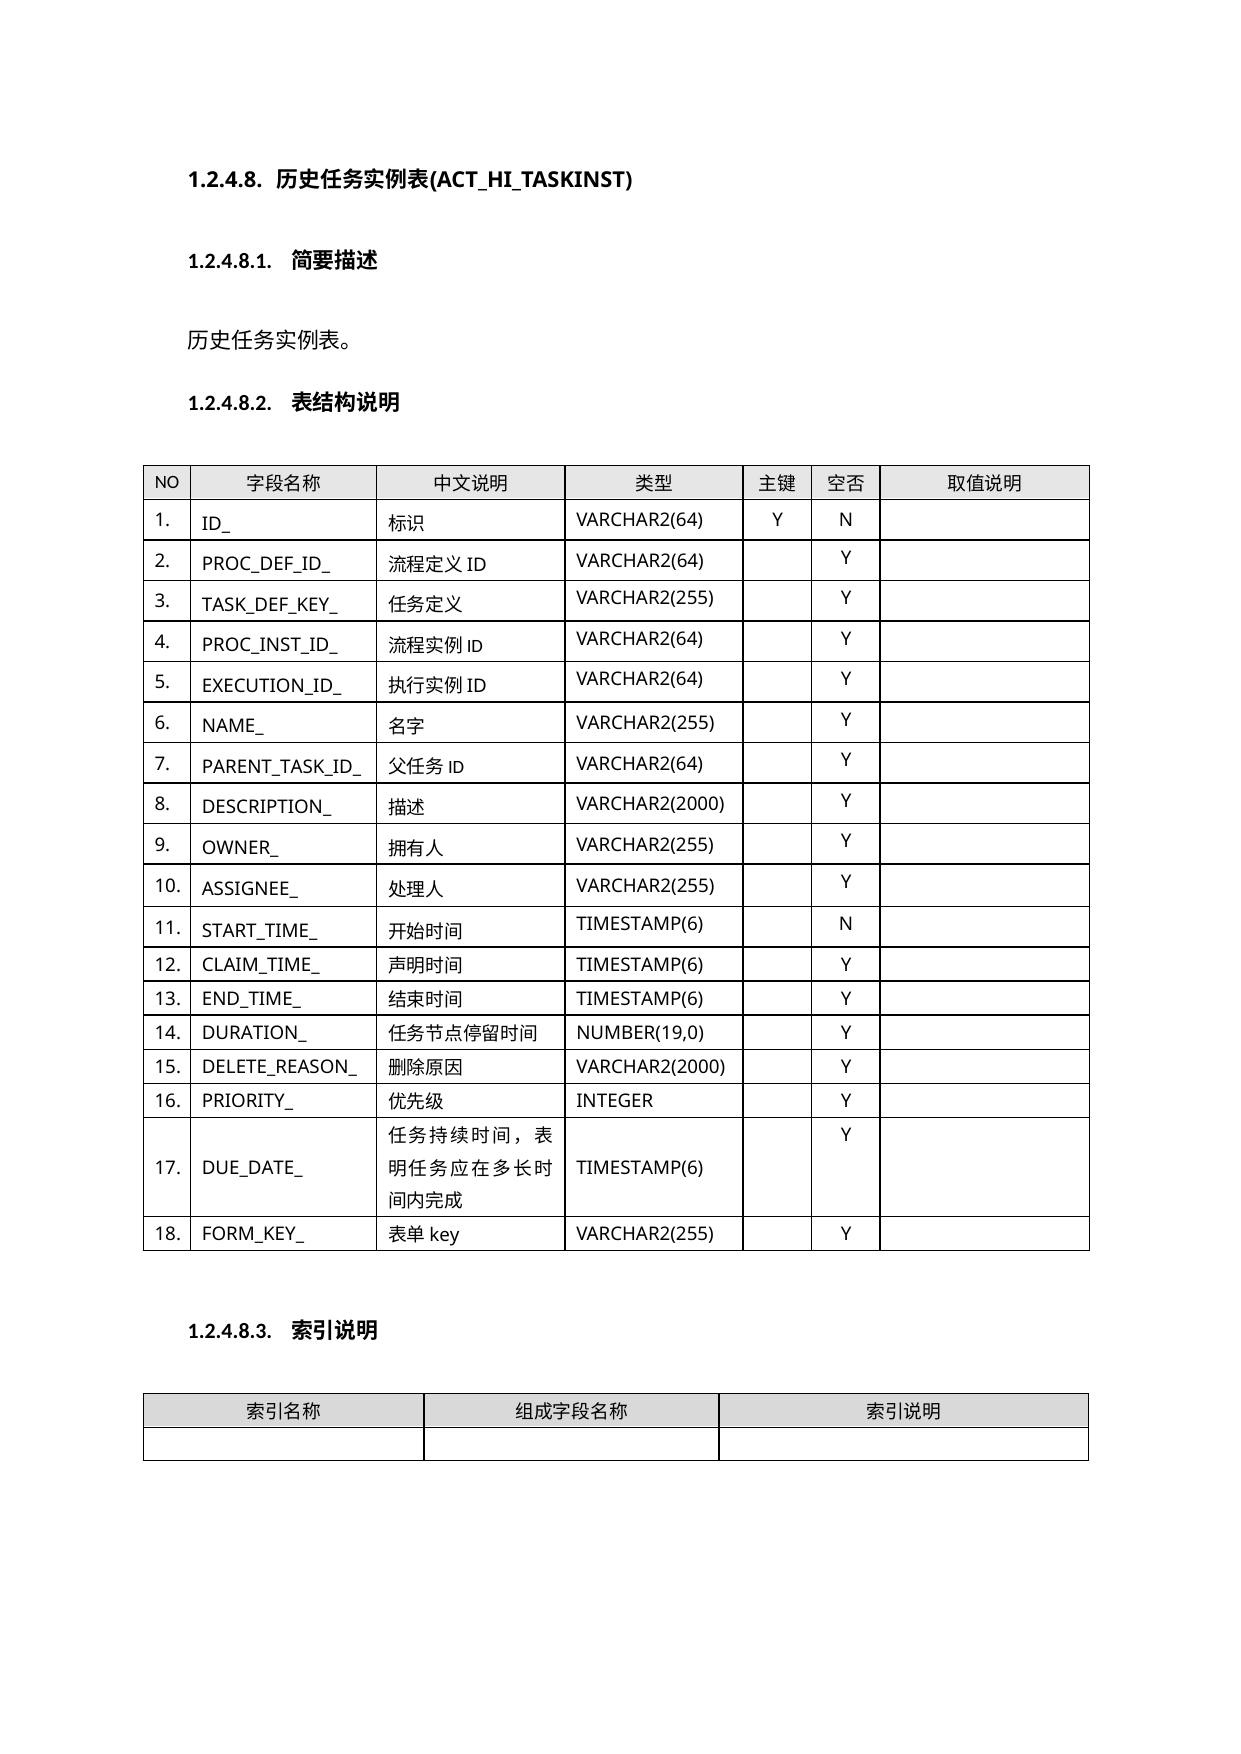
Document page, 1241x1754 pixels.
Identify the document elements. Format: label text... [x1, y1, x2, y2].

table_cell 声明时间 [377, 948, 564, 980]
table_cell ASSIGNEE_ [191, 865, 376, 906]
table_cell [144, 1084, 190, 1117]
table_cell DELETE_REASON_ [191, 1050, 376, 1082]
table_cell NAME_ [191, 703, 376, 742]
table_cell 流程定义ID [377, 541, 564, 579]
table_cell [881, 1084, 1089, 1117]
table_cell [744, 982, 811, 1014]
table_cell [744, 948, 811, 980]
table_cell [144, 1428, 423, 1460]
table_header 类型 [566, 466, 742, 498]
table_cell [744, 1050, 811, 1082]
table_cell PROC_DEF_ID_ [191, 541, 376, 579]
table_cell [744, 581, 811, 620]
table_cell [881, 581, 1089, 620]
table_cell INTEGER [566, 1084, 742, 1117]
table_cell [744, 541, 811, 579]
table_cell 任务持续时间，表明任务应在多长时间内完成 [377, 1118, 564, 1216]
table_cell Y [744, 500, 811, 539]
table_cell [881, 541, 1089, 579]
table_cell 描述 [377, 784, 564, 823]
subtitle 简要描述 [187, 242, 1053, 275]
table_cell [744, 743, 811, 782]
table_cell 优先级 [377, 1084, 564, 1117]
table_cell Y [812, 703, 879, 742]
table_cell Y [812, 865, 879, 906]
table_cell PARENT_TASK_ID_ [191, 743, 376, 782]
table_cell [144, 1016, 190, 1048]
table_cell Y [812, 784, 879, 823]
table_cell Y [812, 982, 879, 1014]
table_cell CLAIM_TIME_ [191, 948, 376, 980]
table_cell Y [812, 743, 879, 782]
table_cell [144, 1118, 190, 1216]
table_cell 名字 [377, 703, 564, 742]
table_cell [744, 1217, 811, 1250]
table_cell VARCHAR2(64) [566, 541, 742, 579]
table_cell 拥有人 [377, 824, 564, 863]
table_cell [744, 907, 811, 946]
table_cell [144, 1050, 190, 1082]
table_header 取值说明 [881, 466, 1089, 498]
table_cell DUE_DATE_ [191, 1118, 376, 1216]
table_cell [881, 1217, 1089, 1250]
table_header 索引名称 [144, 1394, 423, 1426]
table_cell VARCHAR2(64) [566, 662, 742, 701]
table_cell END_TIME_ [191, 982, 376, 1014]
table_cell Y [812, 1050, 879, 1082]
table_cell PROC_INST_ID_ [191, 622, 376, 661]
table_cell 执行实例ID [377, 662, 564, 701]
table_cell 任务定义 [377, 581, 564, 620]
table_header NO [144, 466, 190, 498]
table_cell VARCHAR2(2000) [566, 1050, 742, 1082]
table_cell [744, 1084, 811, 1117]
table_cell DURATION_ [191, 1016, 376, 1048]
subtitle 表结构说明 [187, 384, 1053, 417]
table_cell Y [812, 1118, 879, 1216]
table_cell 删除原因 [377, 1050, 564, 1082]
table_cell TASK_DEF_KEY_ [191, 581, 376, 620]
table_cell [425, 1428, 718, 1460]
table_cell Y [812, 1016, 879, 1048]
table_cell Y [812, 541, 879, 579]
text 历史任务实例表。 [187, 323, 1053, 355]
table_cell [720, 1428, 1088, 1460]
table_cell Y [812, 581, 879, 620]
table_cell 父任务ID [377, 743, 564, 782]
table_header 字段名称 [191, 466, 376, 498]
table_cell [881, 1050, 1089, 1082]
table_cell Y [812, 948, 879, 980]
table_cell 开始时间 [377, 907, 564, 946]
table_header 中文说明 [377, 466, 564, 498]
table_cell [881, 907, 1089, 946]
table_cell START_TIME_ [191, 907, 376, 946]
table_cell [881, 784, 1089, 823]
table_cell [881, 500, 1089, 539]
table_cell [744, 622, 811, 661]
table_cell ID_ [191, 500, 376, 539]
subtitle 历史任务实例表(act_hi_taskinst) [187, 162, 1053, 194]
table_cell VARCHAR2(255) [566, 581, 742, 620]
table_cell [144, 948, 190, 980]
table_cell [144, 500, 190, 539]
table_cell [744, 1118, 811, 1216]
table_cell TIMESTAMP(6) [566, 907, 742, 946]
table_cell [144, 982, 190, 1014]
table_cell Y [812, 662, 879, 701]
table_cell 表单key [377, 1217, 564, 1250]
table_header 索引说明 [720, 1394, 1088, 1426]
table_cell TIMESTAMP(6) [566, 982, 742, 1014]
table_cell [881, 948, 1089, 980]
table_cell VARCHAR2(255) [566, 824, 742, 863]
table_cell [744, 865, 811, 906]
table_cell TIMESTAMP(6) [566, 948, 742, 980]
table_cell PRIORITY_ [191, 1084, 376, 1117]
table_cell [881, 622, 1089, 661]
table_cell VARCHAR2(64) [566, 500, 742, 539]
table_cell 结束时间 [377, 982, 564, 1014]
table_cell VARCHAR2(64) [566, 743, 742, 782]
table_cell EXECUTION_ID_ [191, 662, 376, 701]
table_cell [144, 622, 190, 661]
table_cell VARCHAR2(2000) [566, 784, 742, 823]
subtitle 索引说明 [187, 1312, 1053, 1345]
table_cell 标识 [377, 500, 564, 539]
table_cell 处理人 [377, 865, 564, 906]
table_cell TIMESTAMP(6) [566, 1118, 742, 1216]
table_cell [881, 703, 1089, 742]
table_cell NUMBER(19,0) [566, 1016, 742, 1048]
table_cell N [812, 500, 879, 539]
table_cell [744, 1016, 811, 1048]
table_cell Y [812, 1217, 879, 1250]
table_cell [881, 662, 1089, 701]
table_cell VARCHAR2(255) [566, 703, 742, 742]
table_cell [881, 982, 1089, 1014]
table_cell N [812, 907, 879, 946]
table_cell [144, 907, 190, 946]
table_cell FORM_KEY_ [191, 1217, 376, 1250]
table_cell [881, 824, 1089, 863]
table_cell [144, 1217, 190, 1250]
table_cell [744, 784, 811, 823]
table_header 组成字段名称 [425, 1394, 718, 1426]
table_cell Y [812, 824, 879, 863]
table_cell [144, 703, 190, 742]
table_cell [144, 662, 190, 701]
table_cell [744, 824, 811, 863]
table_cell OWNER_ [191, 824, 376, 863]
table_cell DESCRIPTION_ [191, 784, 376, 823]
table_cell VARCHAR2(64) [566, 622, 742, 661]
table_cell [144, 581, 190, 620]
table_cell Y [812, 622, 879, 661]
table_cell 流程实例ID [377, 622, 564, 661]
table_cell [744, 703, 811, 742]
table_cell [881, 1118, 1089, 1216]
table_cell VARCHAR2(255) [566, 1217, 742, 1250]
table_header 主键 [744, 466, 811, 498]
table_cell [144, 824, 190, 863]
table_cell [144, 865, 190, 906]
table_cell [744, 662, 811, 701]
table_header 空否 [812, 466, 879, 498]
table_cell [144, 541, 190, 579]
table_cell Y [812, 1084, 879, 1117]
table_cell 任务节点停留时间 [377, 1016, 564, 1048]
table_cell [881, 1016, 1089, 1048]
table_cell [144, 784, 190, 823]
table_cell [144, 743, 190, 782]
table_cell VARCHAR2(255) [566, 865, 742, 906]
table_cell [881, 865, 1089, 906]
table_cell [881, 743, 1089, 782]
